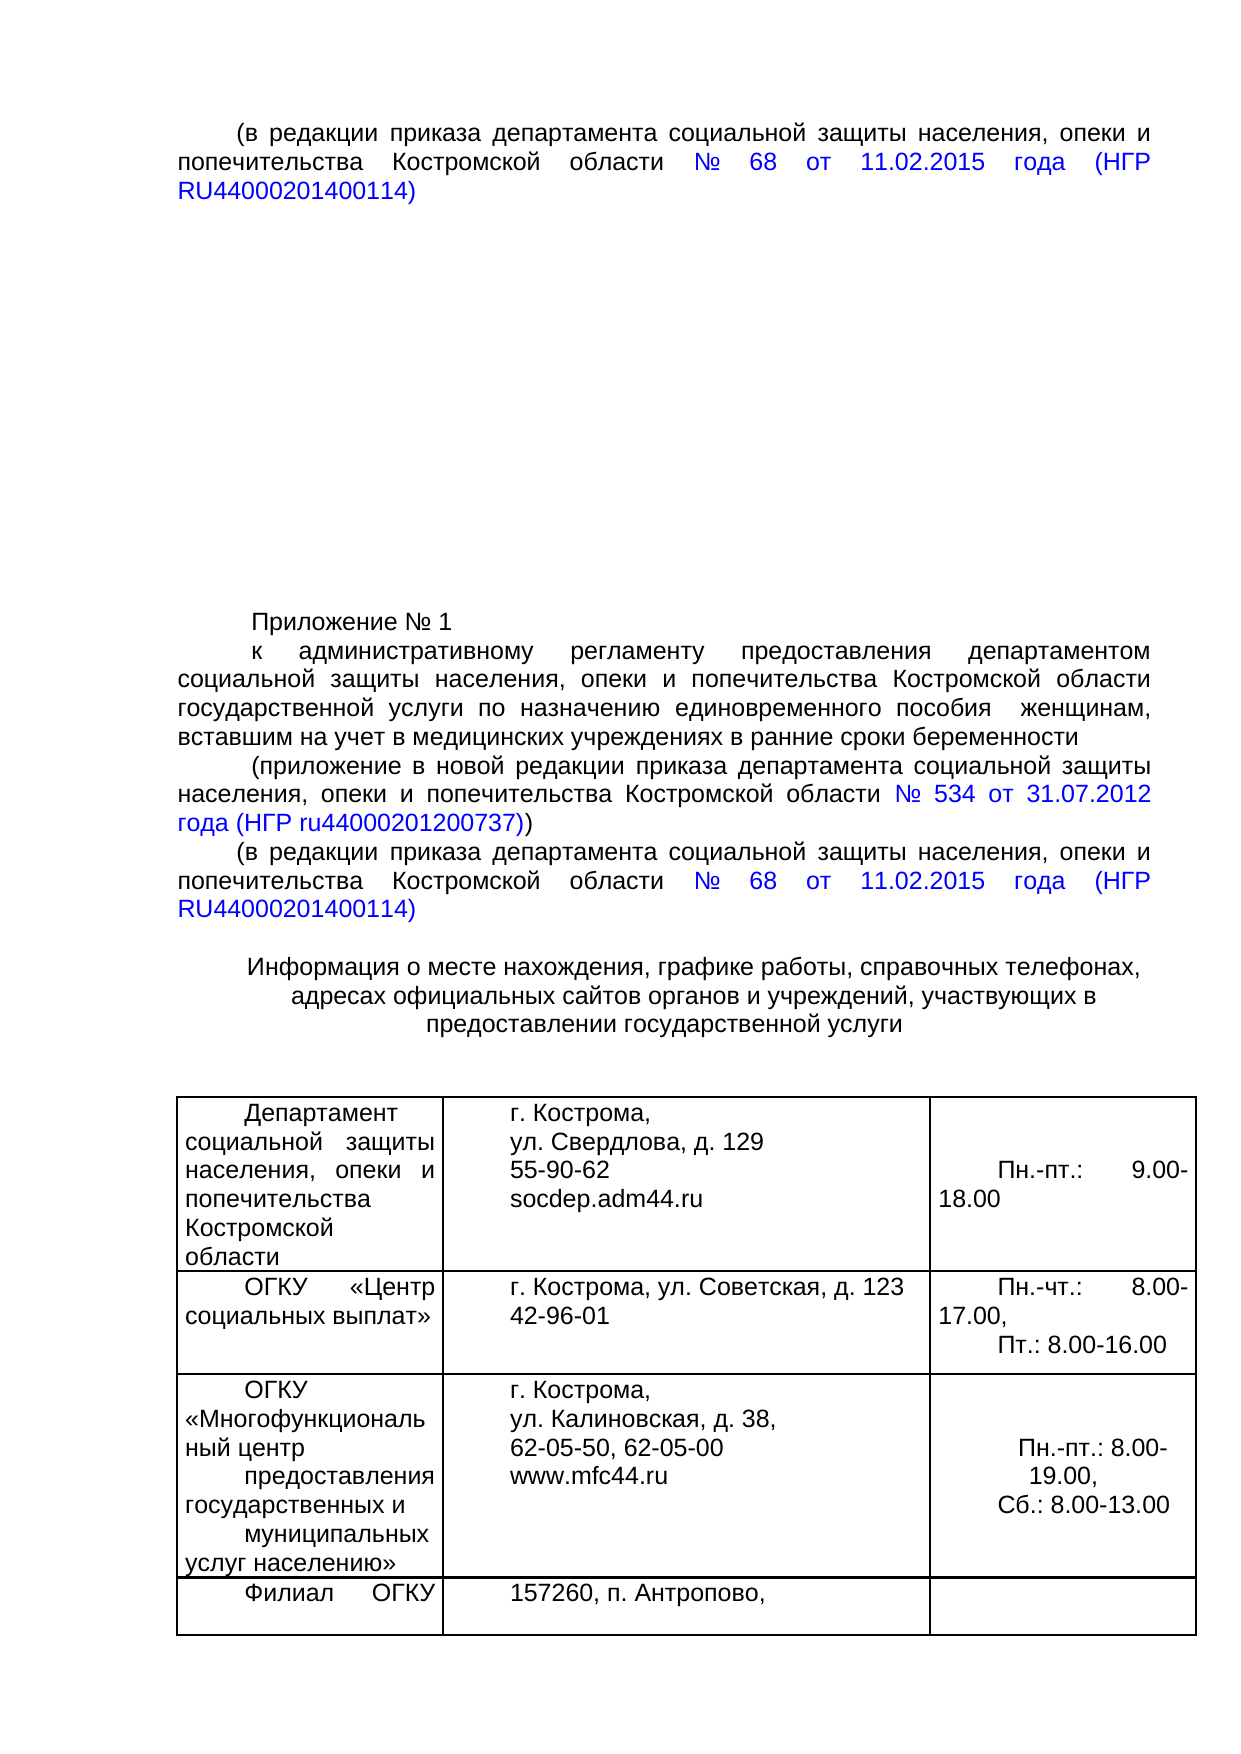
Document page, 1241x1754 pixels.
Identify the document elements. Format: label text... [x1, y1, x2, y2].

table_header г. Кострома, ул. Свердлова, д. 129 55-90-62 socdep.adm44.ru [444, 1098, 929, 1270]
text (приложение в новой редакции приказа департамента социальной защиты населения, опеки и попечительства Костромской области № 534 от 31.07.2012 года (НГР ru44000201200737)) [177, 751, 1152, 837]
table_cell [931, 1579, 1195, 1634]
table_cell г. Кострома, ул. Калиновская, д. 38, 62-05-50, 62-05-00 www.mfc44.ru [444, 1375, 929, 1576]
table_header Департамент социальной защиты населения, опеки и попечительства Костромской области [178, 1098, 442, 1270]
table_cell Пн.-чт.: 8.00-17.00, Пт.: 8.00-16.00 [931, 1272, 1195, 1373]
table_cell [178, 1579, 442, 1634]
text Приложение № 1 [177, 607, 1152, 636]
table_cell ОГКУ «Центр социальных выплат» [178, 1272, 442, 1373]
table_cell Пн.-пт.: 8.00-19.00, Сб.: 8.00-13.00 [931, 1375, 1195, 1576]
text адресах официальных сайтов органов и учреждений, участвующих в предоставлении государственной услуги [177, 981, 1152, 1038]
text к административному регламенту предоставления департаментом социальной защиты населения, опеки и попечительства Костромской области государственной услуги по назначению единовременного пособия женщинам, вставшим на учет в медицинских учреждениях в ранние сроки беременности [177, 636, 1152, 751]
table_cell г. Кострома, ул. Советская, д. 123 42-96-01 [444, 1272, 929, 1373]
text (в редакции приказа департамента социальной защиты населения, опеки и попечительства Костромской области № 68 от 11.02.2015 года (НГР RU44000201400114) [177, 837, 1152, 923]
table_header Пн.-пт.: 9.00-18.00 [931, 1098, 1195, 1270]
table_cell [444, 1579, 929, 1634]
table_cell ОГКУ «Многофункциональный центр предоставления государственных и муниципальных услуг населению» [178, 1375, 442, 1576]
text Информация о месте нахождения, графике работы, справочных телефонах, [177, 952, 1152, 981]
text (в редакции приказа департамента социальной защиты населения, опеки и попечительства Костромской области № 68 от 11.02.2015 года (НГР RU44000201400114) [177, 118, 1152, 204]
